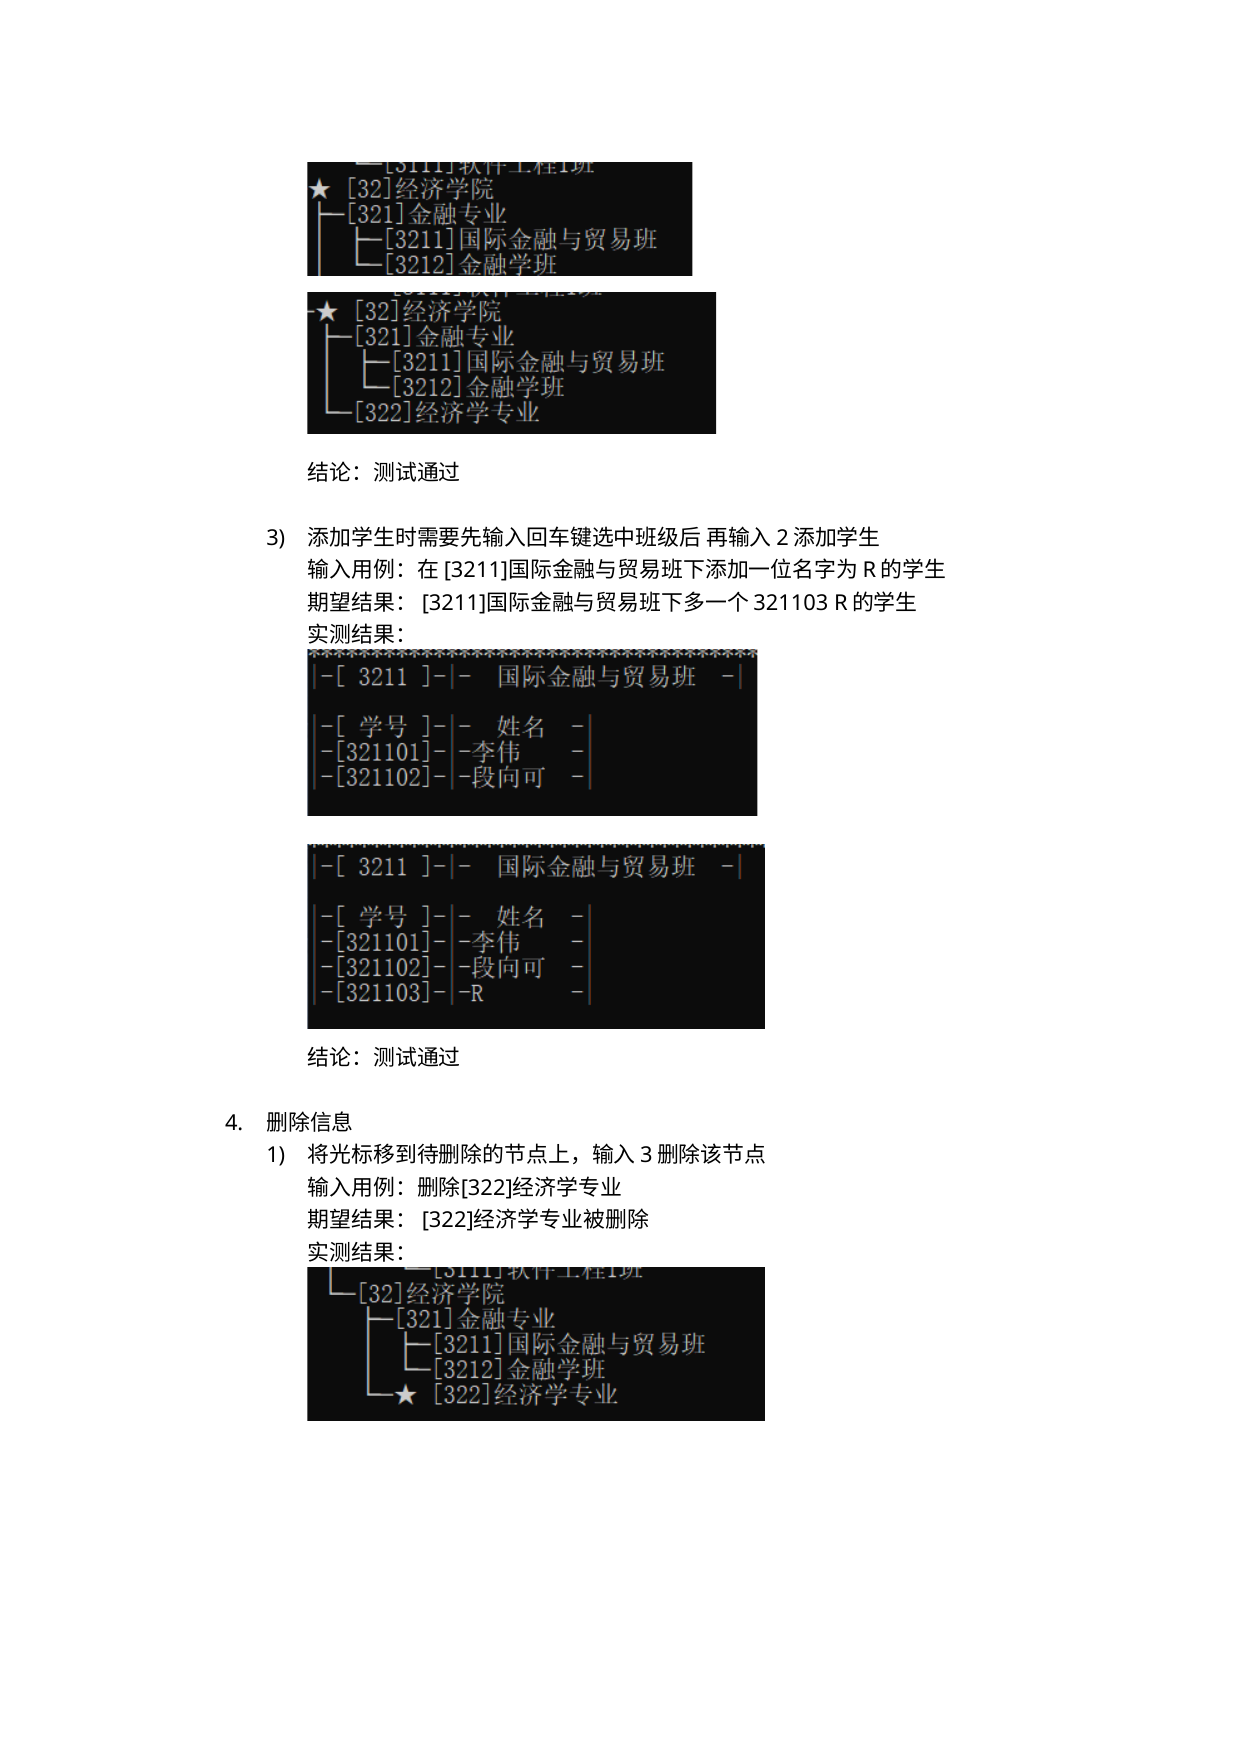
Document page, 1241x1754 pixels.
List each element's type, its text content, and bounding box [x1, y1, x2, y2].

picture [307, 162, 693, 276]
picture [307, 292, 717, 434]
list 期望结果： [322]经济学专业被删除 [307, 1202, 1053, 1234]
picture [307, 844, 765, 1029]
list 期望结果： [3211]国际金融与贸易班下多一个321103 R的学生 [307, 584, 1053, 617]
list 输入用例：在 [3211]国际金融与贸易班下添加一位名字为R的学生 [307, 552, 1053, 584]
list 实测结果： [307, 617, 1053, 649]
list 删除信息 [225, 1104, 1053, 1137]
list 将光标移到待删除的节点上，输入3删除该节点 [266, 1137, 1053, 1169]
list 添加学生时需要先输入回车键选中班级后 再输入2添加学生 [266, 519, 1053, 552]
list 结论：测试通过 [307, 454, 1053, 487]
list 结论：测试通过 [307, 1039, 1053, 1072]
list 输入用例：删除[322]经济学专业 [307, 1169, 1053, 1202]
picture [307, 649, 758, 816]
picture [307, 1267, 765, 1421]
list 实测结果： [307, 1234, 1053, 1267]
